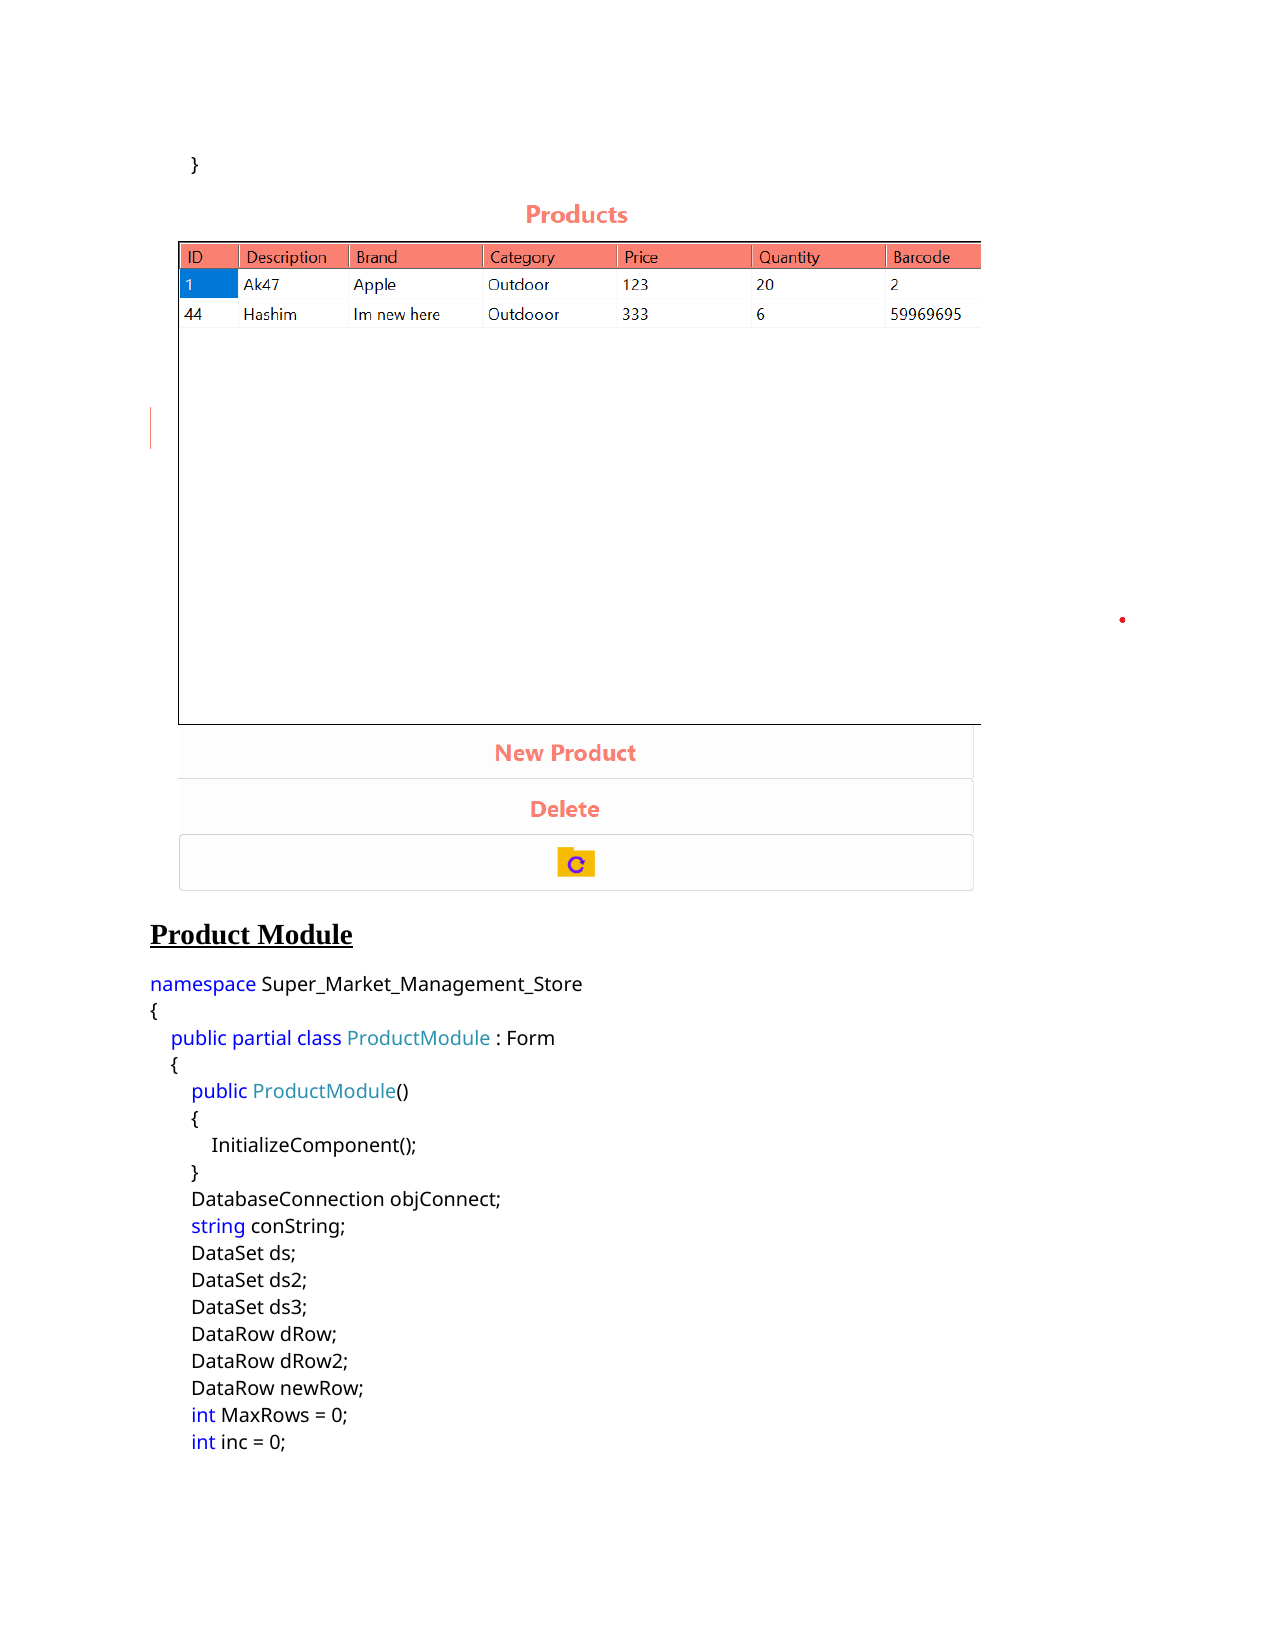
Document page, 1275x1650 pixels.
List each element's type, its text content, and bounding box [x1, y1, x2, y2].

text public ProductModule() [150, 1078, 1125, 1105]
text } [150, 150, 1125, 177]
text namespace Super_Market_Management_Store [150, 970, 1125, 997]
text DataSet ds; [150, 1239, 1125, 1267]
text DataRow newRow; [150, 1374, 1125, 1401]
text DatabaseConnection objConnect; [150, 1186, 1125, 1213]
text DataRow dRow2; [150, 1347, 1125, 1374]
text public partial class ProductModule : Form [150, 1024, 1125, 1051]
text Product Module [150, 917, 1125, 951]
text InitializeComponent(); [150, 1132, 1125, 1159]
text { [150, 1051, 1125, 1078]
text DataRow dRow; [150, 1321, 1125, 1347]
picture [150, 195, 1125, 899]
text DataSet ds3; [150, 1293, 1125, 1321]
text } [150, 1159, 1125, 1186]
text string conString; [150, 1213, 1125, 1239]
text { [150, 997, 1125, 1024]
text int inc = 0; [150, 1428, 1125, 1455]
text DataSet ds2; [150, 1267, 1125, 1293]
text { [150, 1105, 1125, 1132]
text int MaxRows = 0; [150, 1401, 1125, 1428]
